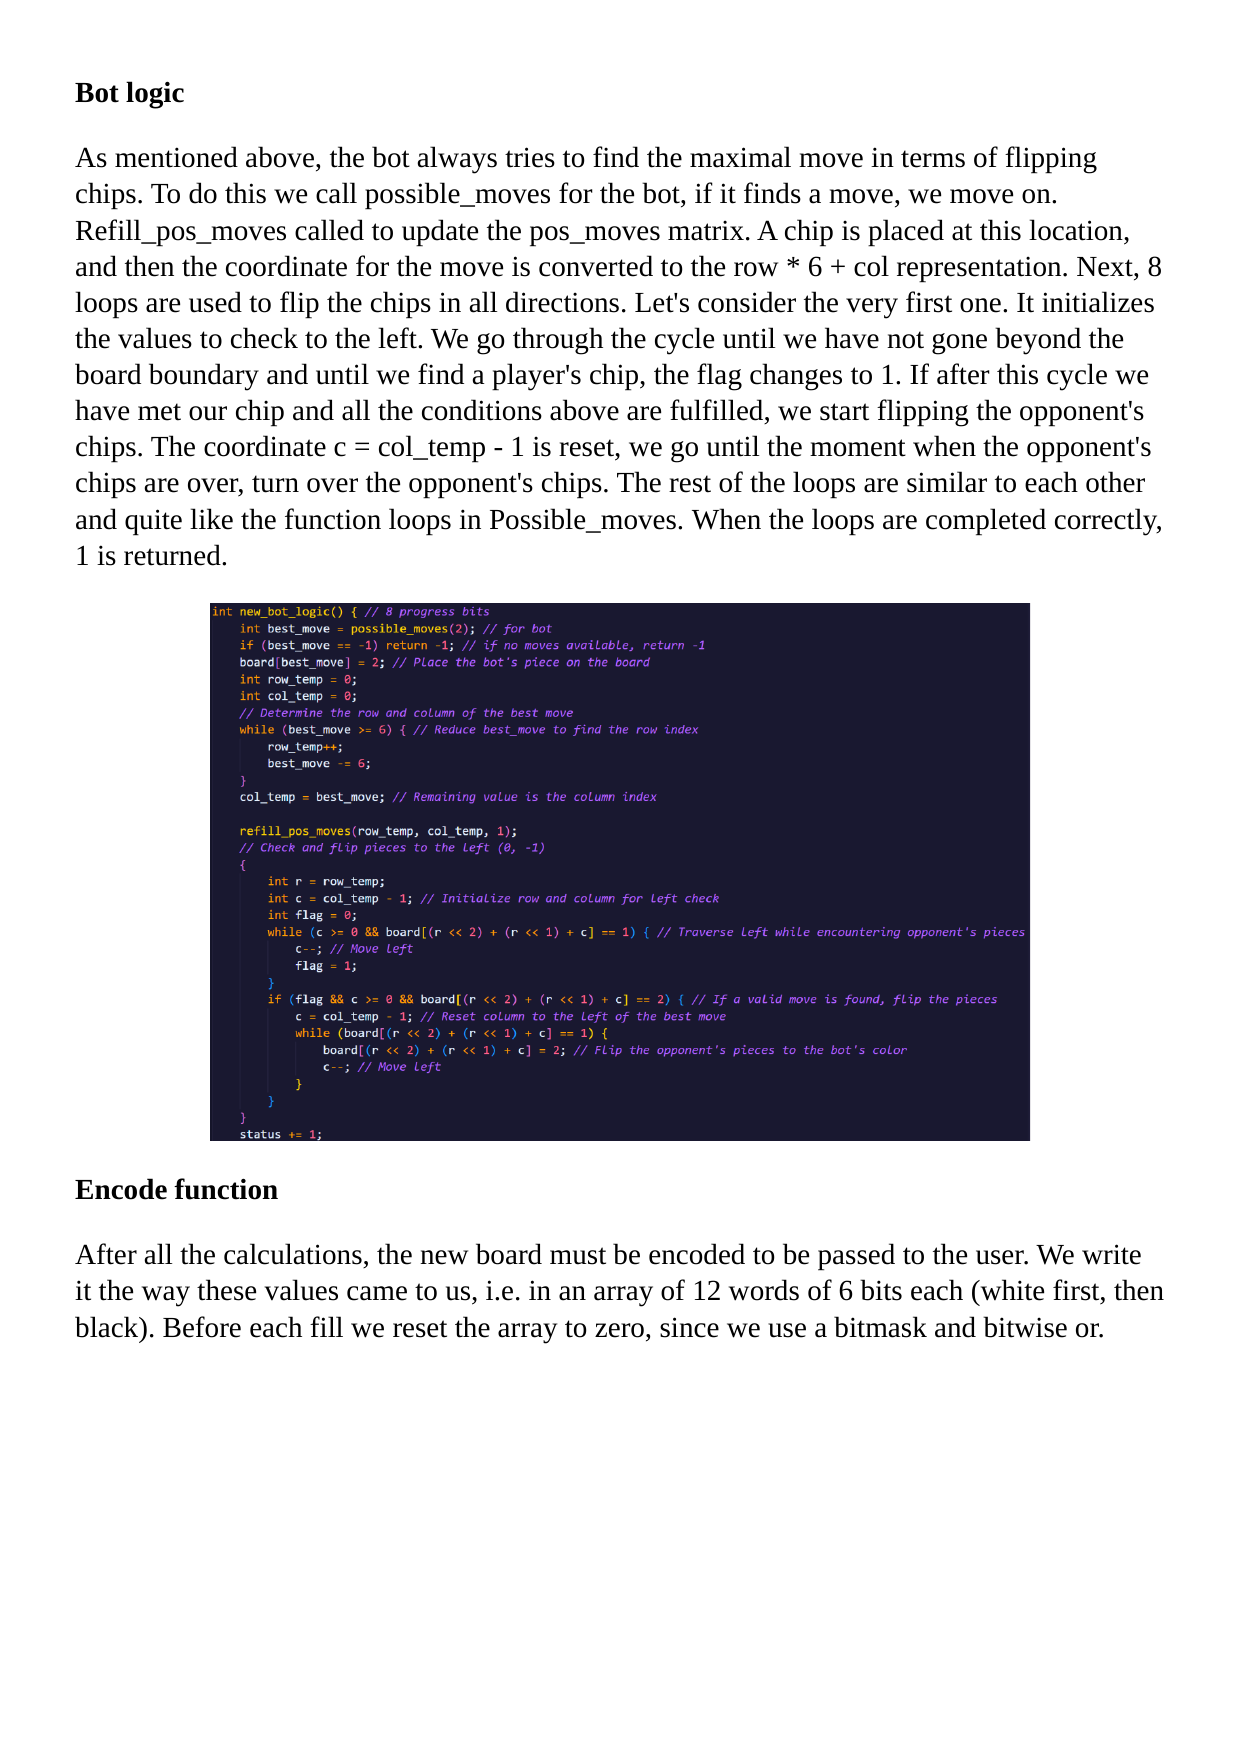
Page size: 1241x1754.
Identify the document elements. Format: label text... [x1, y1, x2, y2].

picture [210, 603, 1031, 1141]
text As mentioned above, the bot always tries to find the maximal move in terms of flipping chips. To do this we call possible_moves for the bot, if it finds a move, we move on. Refill_pos_moves called to update the pos_moves matrix. A chip is placed at this location, and then the coordinate for the move is converted to the row * 6 + col representation. Next, 8 loops are used to flip the chips in all directions. Let's consider the very first one. It initializes the values to check to the left. We go through the cycle until we have not gone beyond the board boundary and until we find a player's chip, the flag changes to 1. If after this cycle we have met our chip and all the conditions above are fulfilled, we start flipping the opponent's chips. The coordinate c = col_temp - 1 is reset, we go until the moment when the opponent's chips are over, turn over the opponent's chips. The rest of the loops are similar to each other and quite like the function loops in Possible_moves. When the loops are completed correctly, 1 is returned. [75, 140, 1165, 571]
text After all the calculations, the new board must be encoded to be passed to the user. We write it the way these values came to us, i.e. in an array of 12 words of 6 bits each (white first, then black). Before each fill we reset the array to zero, since we use a bitmask and bitwise or. [75, 1237, 1165, 1343]
text Encode function [75, 1172, 1165, 1206]
text Bot logic [75, 75, 1165, 108]
